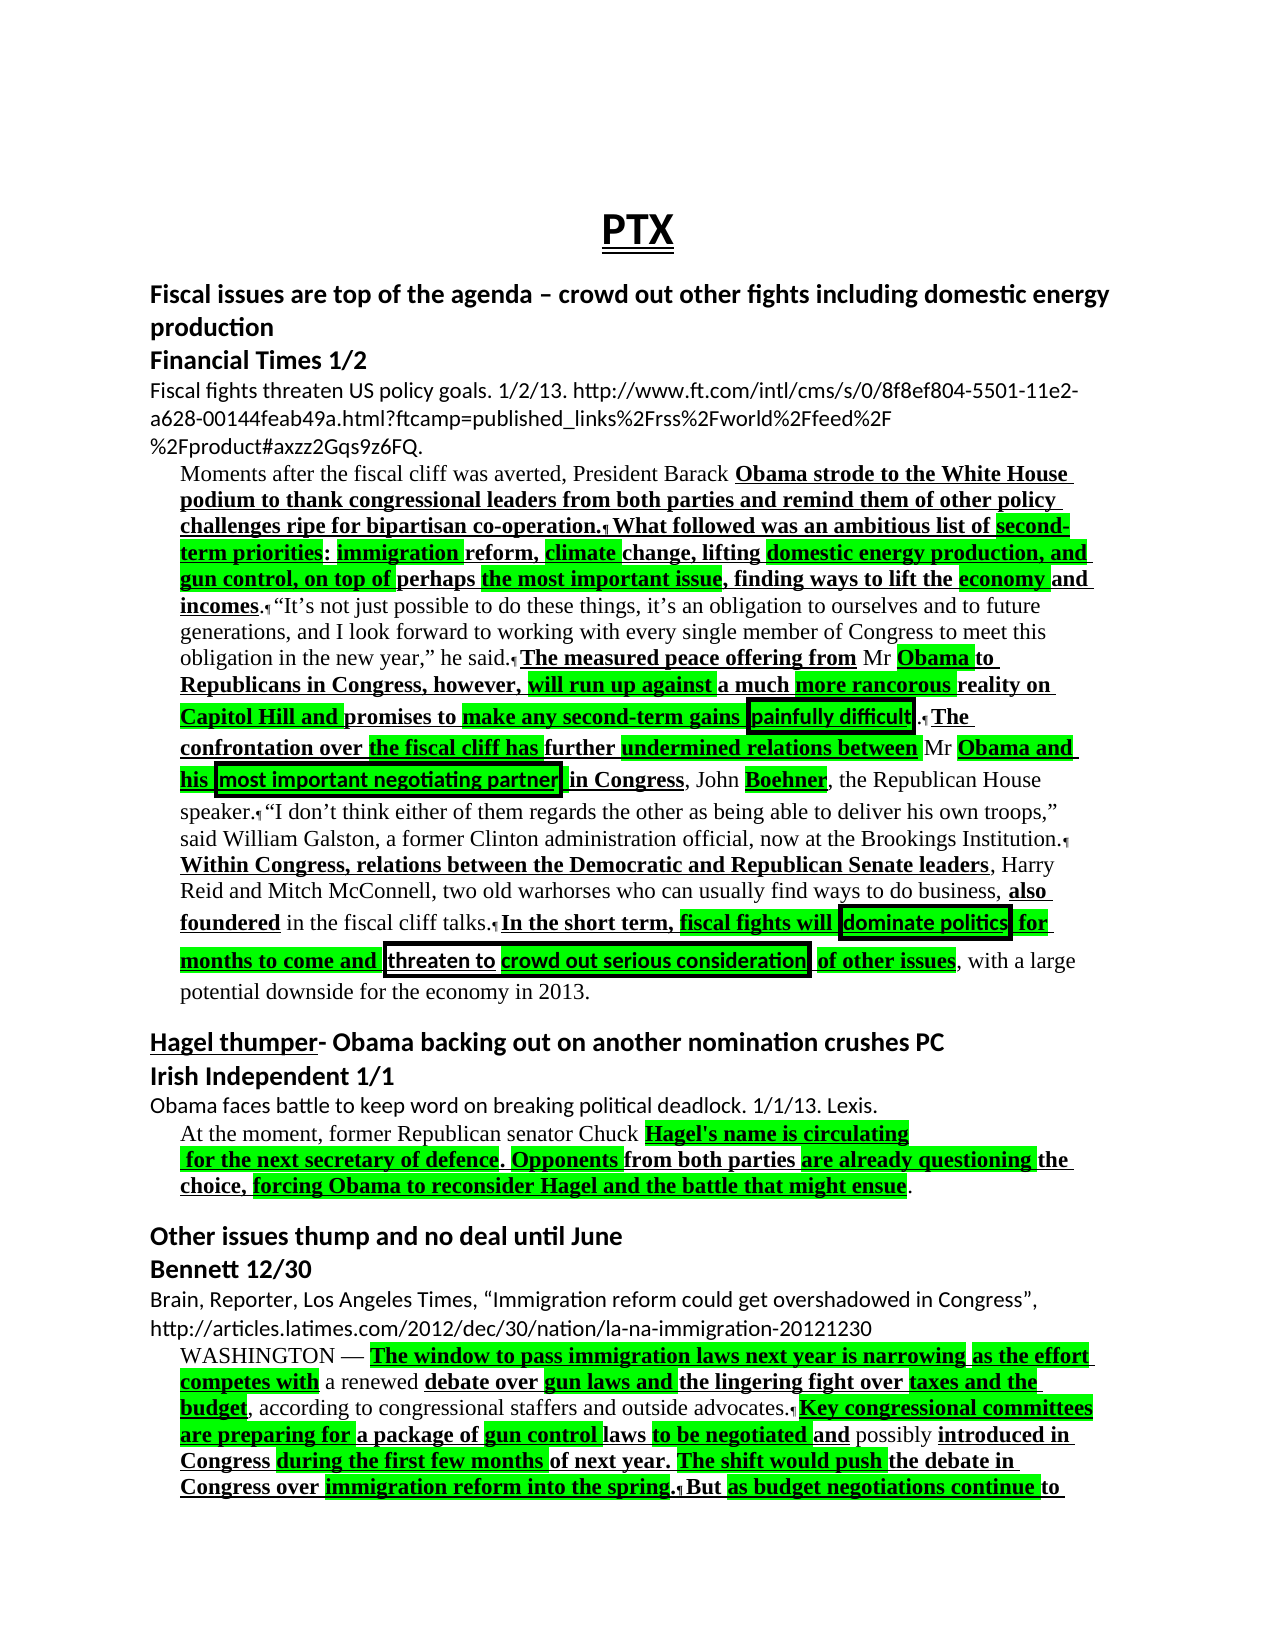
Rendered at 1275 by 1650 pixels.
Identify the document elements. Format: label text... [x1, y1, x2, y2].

subtitle PTX [150, 200, 1125, 256]
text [180, 1366, 1095, 1500]
text Irish Independent 1/1 [150, 1059, 1125, 1092]
subtitle Fiscal issues are top of the agenda – crowd out other fights including domestic energy production [150, 277, 1125, 343]
subtitle Other issues thump and no deal until June [150, 1219, 1125, 1253]
text Financial Times 1/2 [150, 343, 1125, 376]
text Bennett 12/30 [150, 1253, 1125, 1286]
text Brain, Reporter, Los Angeles Times, “Immigration reform could get overshadowed in Congress”, http://articles.latimes.com/2012/dec/30/nation/la-na-immigration-20121230 [150, 1286, 1125, 1342]
text Fiscal fights threaten US policy goals. 1/2/13. http://www.ft.com/intl/cms/s/0/8f8ef804-5501-11e2-a628-00144feab49a.html?ftcamp=published_links%2Frss%2Fworld%2Ffeed%2F%2Fproduct#axzz2Gqs9z6FQ. [150, 376, 1125, 460]
subtitle Hagel thumper- Obama backing out on another nomination crushes PC [150, 1026, 1125, 1059]
text Moments after the fiscal cliff was averted, President Barack Obama strode to the White House podium to thank congressional leaders from both parties and remind them of other policy challenges ripe for bipartisan co-operation.¶ What followed was an ambitious list of second-term priorities: immigration reform, climate change, lifting domestic energy production, and gun control, on top of perhaps the most important issue, finding ways to lift the economy and incomes.¶ “It’s not just possible to do these things, it’s an obligation to ourselves and to future generations, and I look forward to working with every single member of Congress to meet this obligation in the new year,” he said.¶ The measured peace offering from Mr Obama to Republicans in Congress, however, will run up against a much more rancorous reality on Capitol Hill and promises to make any second-term gains painfully difficult.¶ The confrontation over the fiscal cliff has further undermined relations between Mr Obama and his most important negotiating partner in Congress, John Boehner, the Republican House speaker.¶ “I don’t think either of them regards the other as being able to deliver his own troops,” said William Galston, a former Clinton administration official, now at the Brookings Institution.¶ Within Congress, relations between the Democratic and Republican Senate leaders, Harry Reid and Mitch McConnell, two old warhorses who can usually find ways to do business, also foundered in the fiscal cliff talks.¶ In the short term, fiscal fights will dominate politics for months to come and threaten to crowd out serious consideration of other issues, with a large potential downside for the economy in 2013. [180, 460, 1095, 1005]
text At the moment, former Republican senator Chuck Hagel's name is circulating for the next secretary of defence. Opponents from both parties are already questioning the choice, forcing Obama to reconsider Hagel and the battle that might ensue. [180, 1120, 1095, 1199]
text Obama faces battle to keep word on breaking political deadlock. 1/1/13. Lexis. [150, 1092, 1125, 1120]
